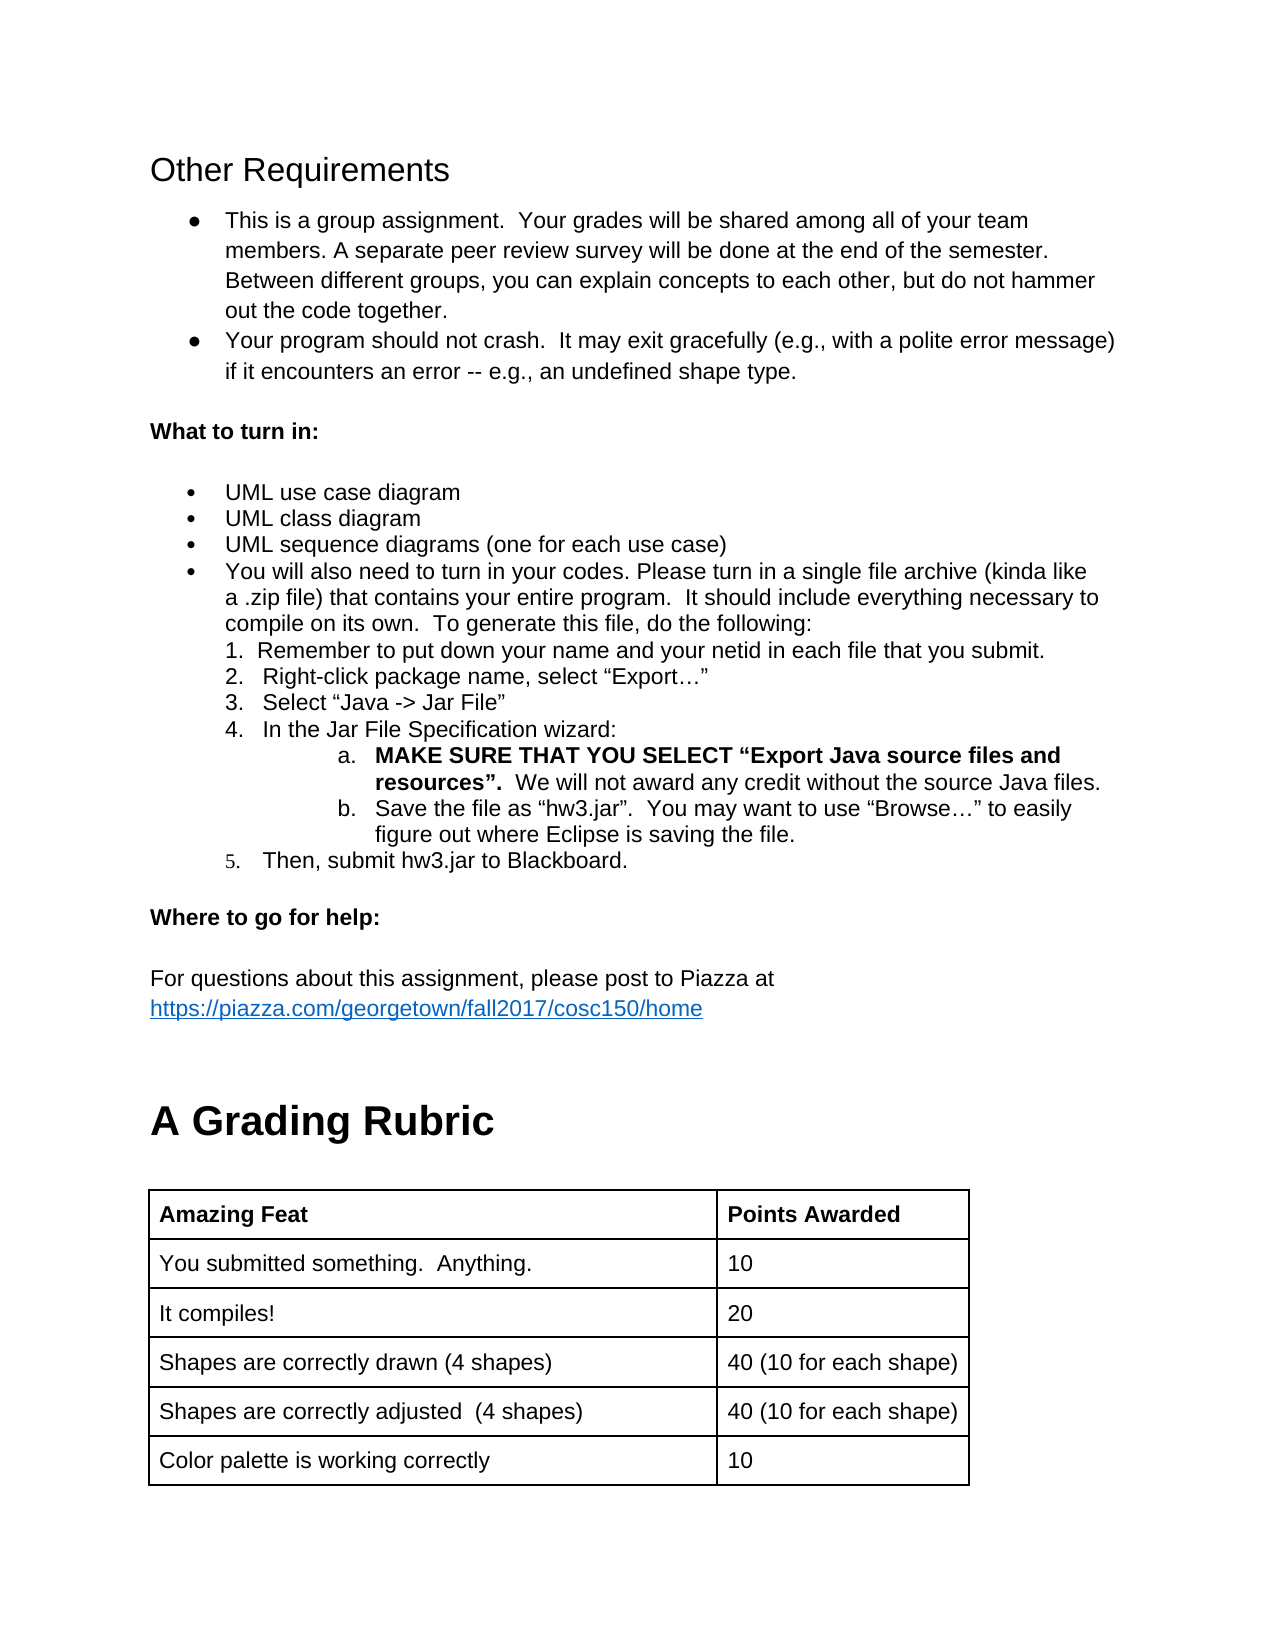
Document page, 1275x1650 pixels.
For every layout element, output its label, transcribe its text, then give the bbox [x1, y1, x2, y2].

text Where to go for help: [150, 904, 1125, 930]
text For questions about this assignment, please post to Piazza at https://piazza.com/georgetown/fall2017/cosc150/home [150, 964, 1125, 1021]
list Right-click package name, select “Export…” [225, 663, 1125, 689]
subtitle Other Requirements [150, 150, 1125, 188]
subtitle A Grading Rubric [150, 1097, 1125, 1145]
list UML use case diagram [187, 478, 1125, 505]
table_cell You submitted something. Anything. [150, 1240, 716, 1287]
table_cell 40 (10 for each shape) [718, 1388, 968, 1435]
list Your program should not crash. It may exit gracefully (e.g., with a polite error message) if it encounters an error -- e.g., an undefined shape type. [187, 327, 1125, 384]
list UML class diagram [187, 505, 1125, 531]
list Select “Java -> Jar File” [225, 689, 1125, 716]
table_cell Shapes are correctly adjusted (4 shapes) [150, 1388, 716, 1435]
text What to turn in: [150, 418, 1125, 444]
list Save the file as “hw3.jar”. You may want to use “Browse…” to easily figure out where Eclipse is saving the file. [337, 795, 1125, 847]
list UML sequence diagrams (one for each use case) [187, 531, 1125, 558]
list MAKE SURE THAT YOU SELECT “Export Java source files and resources”. We will not award any credit without the source Java files. [337, 742, 1125, 795]
table_cell It compiles! [150, 1289, 716, 1336]
list You will also need to turn in your codes. Please turn in a single file archive (kinda like a .zip file) that contains your entire program. It should include everything necessary to compile on its own. To generate this file, do the following: [187, 558, 1125, 637]
table_cell Shapes are correctly drawn (4 shapes) [150, 1338, 716, 1386]
table_cell 10 [718, 1240, 968, 1287]
table_header Points Awarded [718, 1191, 968, 1238]
table_cell 10 [718, 1437, 968, 1484]
list This is a group assignment. Your grades will be shared among all of your team members. A separate peer review survey will be done at the end of the semester. Between different groups, you can explain concepts to each other, but do not hammer out the code together. [187, 207, 1125, 324]
list Then, submit hw3.jar to Blackboard. [225, 847, 1125, 874]
table_header Amazing Feat [150, 1191, 716, 1238]
table_cell 20 [718, 1289, 968, 1336]
list In the Jar File Specification wizard: [225, 716, 1125, 742]
table_cell Color palette is working correctly [150, 1437, 716, 1484]
text 1. Remember to put down your name and your netid in each file that you submit. [225, 637, 1125, 663]
table_cell 40 (10 for each shape) [718, 1338, 968, 1386]
